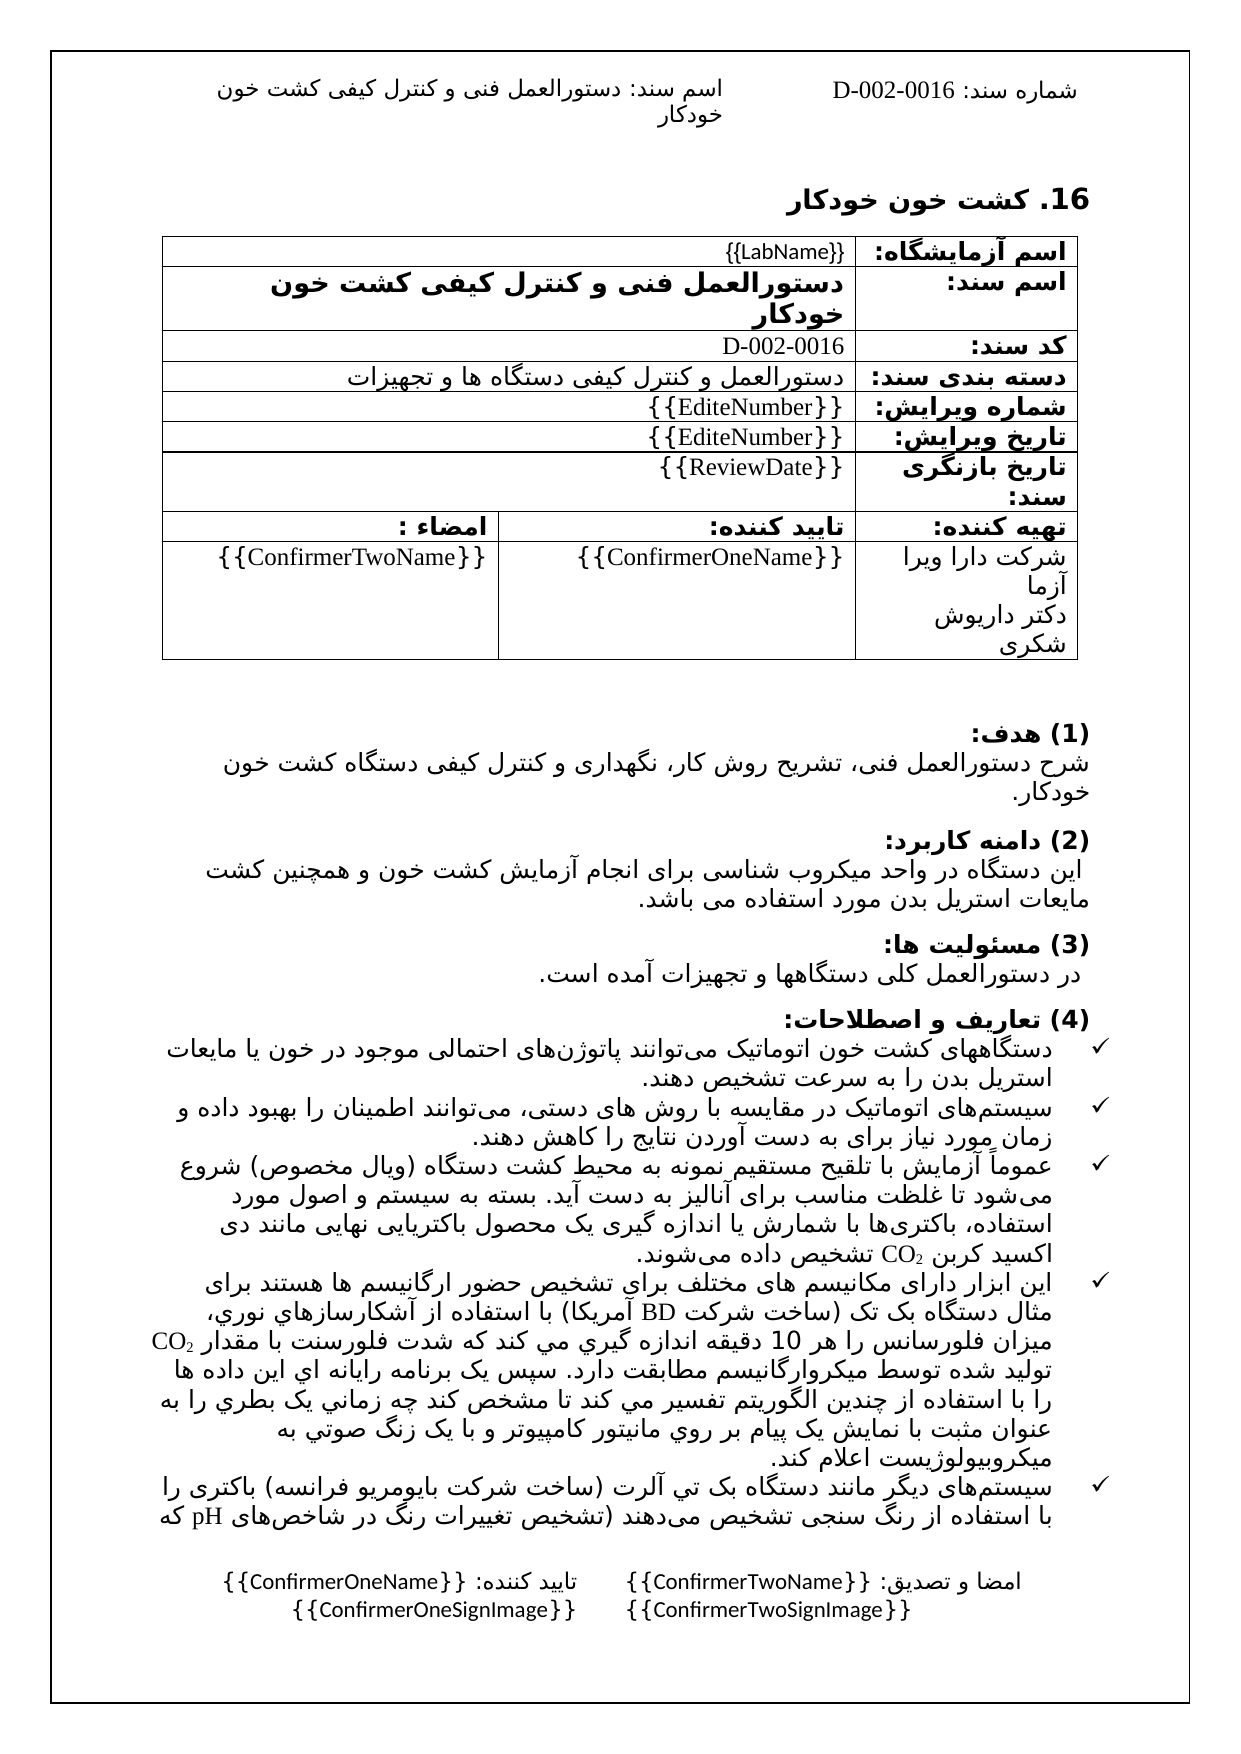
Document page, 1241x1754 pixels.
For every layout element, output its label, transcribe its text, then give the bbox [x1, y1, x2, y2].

table_header اسم آزمایشگاه: [856, 237, 1077, 266]
table_cell {{EditeNumber}} [163, 422, 855, 451]
table_cell تاریخ بازنگری سند: [856, 453, 1077, 511]
list دستگاههای کشت خون اتوماتیک می‌توانند پاتوژن‌های احتمالی موجود در خون یا مایعات استریل بدن را به سرعت تشخیص دهند. [150, 1034, 1090, 1093]
table_cell {{ConfirmerOneName}} [499, 542, 855, 659]
table_cell {{EditeNumber}} [163, 392, 855, 421]
list اين ابزار دارای مکانیسم های مختلف برای تشخیص حضور ارگانیسم ها هستند برای مثال دستگاه بک تک (ساخت شرکت BD‌ آمریکا) با استفاده از آشکارسازهاي نوري، ميزان فلورسانس را هر 10 دقيقه اندازه گيري مي کند که شدت فلورسنت با مقدار CO2 توليد شده توسط ميکروارگانيسم مطابقت دارد. سپس يک برنامه رايانه اي اين داده ها را با استفاده از چندين الگوريتم تفسير مي کند تا مشخص کند چه زماني يک بطري را به عنوان مثبت با نمايش يک پيام بر روي مانيتور کامپيوتر و با يک زنگ صوتي به ميکروبيولوژيست اعلام کند. [150, 1268, 1090, 1472]
table_cell تاریخ ویرایش: [856, 422, 1077, 451]
text (4) تعاریف و اصطلاحات: [150, 1005, 1090, 1034]
table_cell دستورالعمل و کنترل کیفی دستگاه ها و تجهیزات [163, 362, 855, 391]
list عموماً آزمایش با تلقیح مستقیم نمونه به محیط کشت دستگاه (ویال مخصوص) شروع می‌شود تا غلظت مناسب برای آنالیز به دست آید. بسته به سیستم و اصول مورد استفاده، باکتری‌ها با شمارش یا اندازه گیری یک محصول باکتریایی نهایی مانند دی اکسید کربن CO2 تشخیص داده می‌شوند. [150, 1151, 1090, 1268]
text این دستگاه در واحد میکروب شناسی برای انجام آزمایش کشت خون و همچنین کشت مایعات استریل بدن مورد استفاده می باشد. [150, 855, 1090, 913]
text (2) دامنه كاربرد: [150, 826, 1090, 855]
table_cell دستورالعمل فنی و کنترل کیفی کشت خون خودکار [163, 267, 855, 330]
table_header {{LabName}} [163, 237, 855, 266]
text (3) مسئولیت ها: [150, 930, 1090, 959]
table_cell D-002-0016 [163, 331, 855, 361]
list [150, 1472, 1090, 1531]
table_cell شماره ویرایش: [856, 392, 1077, 421]
table_cell اسم سند: [856, 267, 1077, 330]
text (1) هدف: [150, 719, 1090, 748]
table_cell دسته بندی سند: [856, 362, 1077, 391]
table_cell {{ConfirmerTwoName}} [163, 542, 498, 659]
table_cell {{ReviewDate}} [163, 453, 855, 511]
table_cell کد سند: [856, 331, 1077, 361]
text در دستورالعمل کلی دستگاهها و تجهیزات آمده است. [150, 959, 1090, 988]
list سیستم‌های اتوماتیک در مقایسه با روش های دستی، می‌توانند اطمینان را بهبود داده و زمان مورد نیاز برای به دست آوردن نتایج را کاهش دهند. [150, 1093, 1090, 1151]
table_cell تهیه کننده: [856, 512, 1077, 541]
text 16. کشت خون خودکار [150, 183, 1090, 217]
table_cell امضاء : [163, 512, 498, 541]
table_cell شرکت دارا ویرا آزما دکتر داریوش شکری [856, 542, 1077, 659]
text شرح دستورالعمل فنی، تشریح روش کار، نگهداری و کنترل کیفی دستگاه کشت خون خودکار. [150, 748, 1090, 807]
table_cell تایید کننده: [499, 512, 855, 541]
